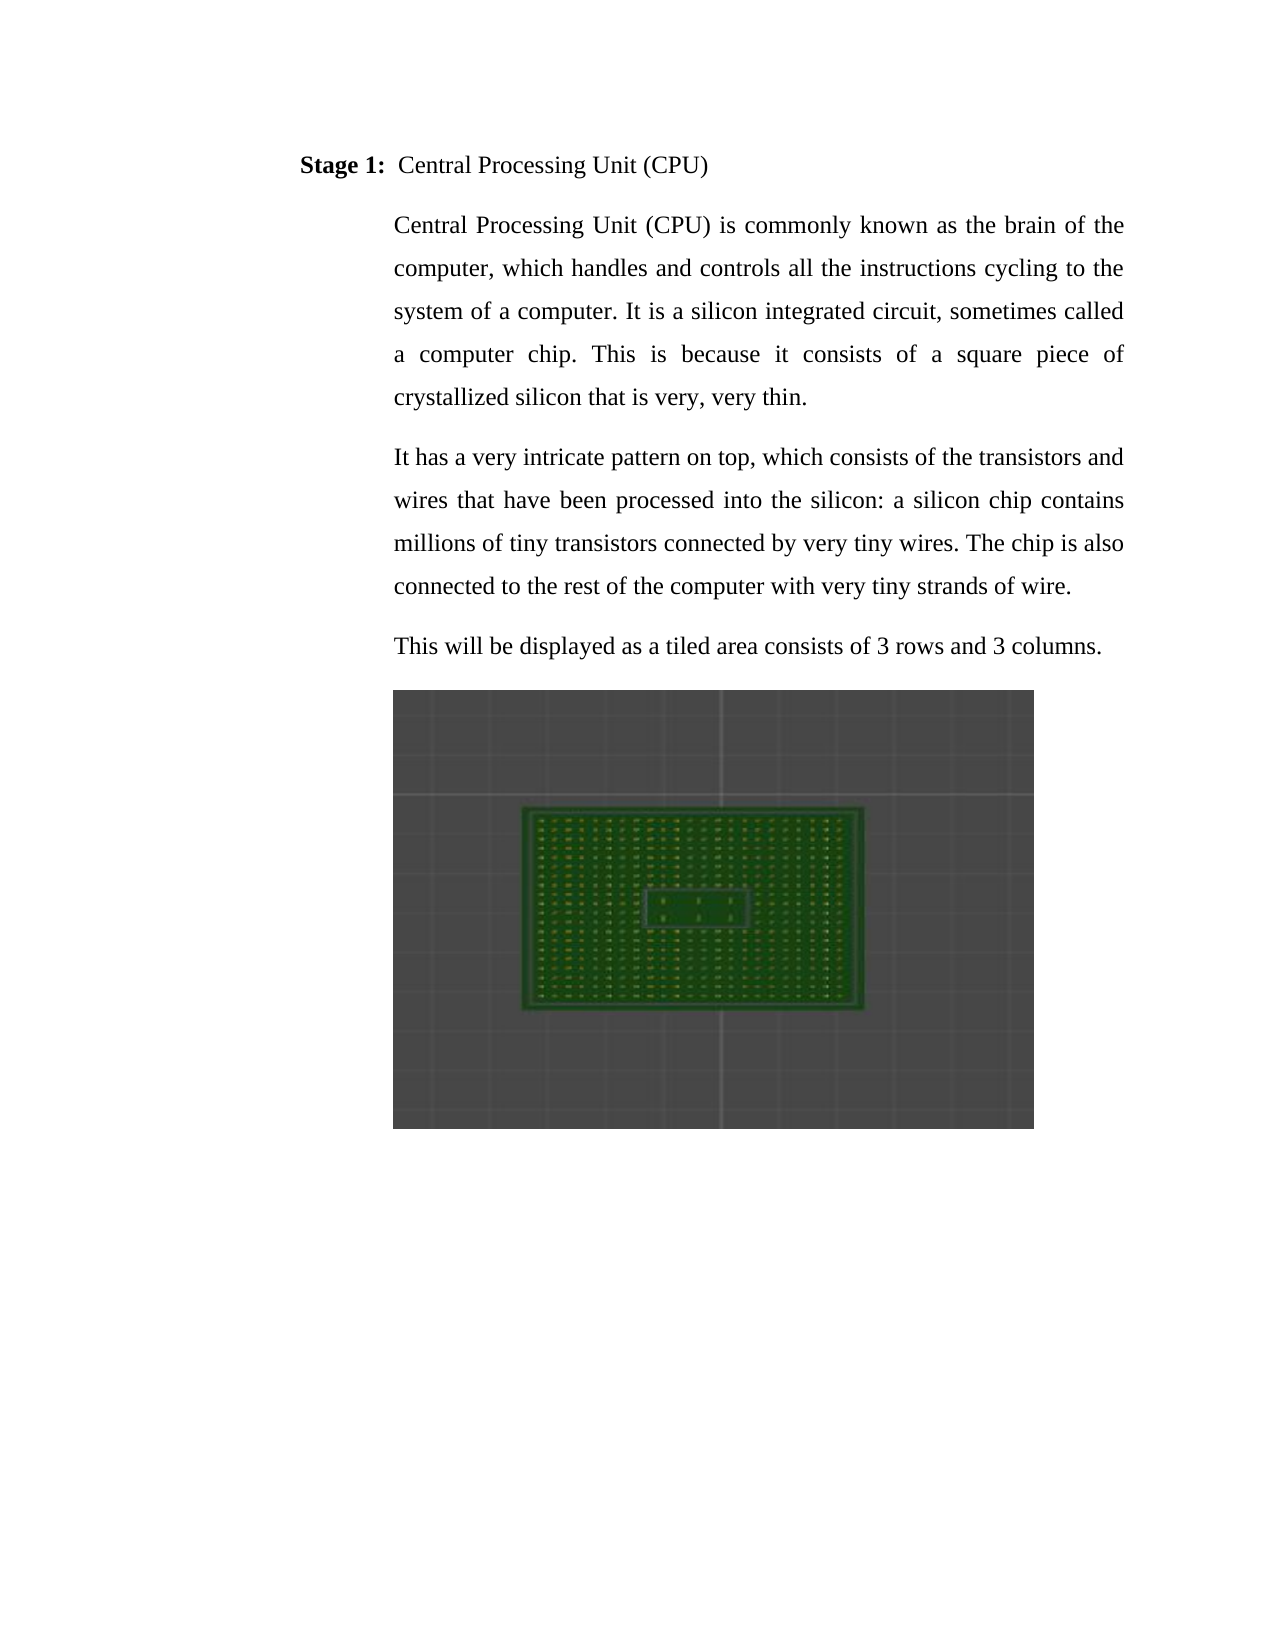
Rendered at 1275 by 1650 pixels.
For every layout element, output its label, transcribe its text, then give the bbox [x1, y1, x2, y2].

text Stage 1: Central Processing Unit (CPU) [300, 150, 1125, 179]
picture [393, 690, 1034, 1129]
text This will be displayed as a tiled area consists of 3 rows and 3 columns. [394, 631, 1125, 660]
text It has a very intricate pattern on top, which consists of the transistors and wires that have been processed into the silicon: a silicon chip contains millions of tiny transistors connected by very tiny wires. The chip is also connected to the rest of the computer with very tiny strands of wire. [394, 442, 1125, 600]
text Central Processing Unit (CPU) is commonly known as the brain of the computer, which handles and controls all the instructions cycling to the system of a computer. It is a silicon integrated circuit, sometimes called a computer chip. This is because it consists of a square piece of crystallized silicon that is very, very thin. [394, 210, 1125, 411]
